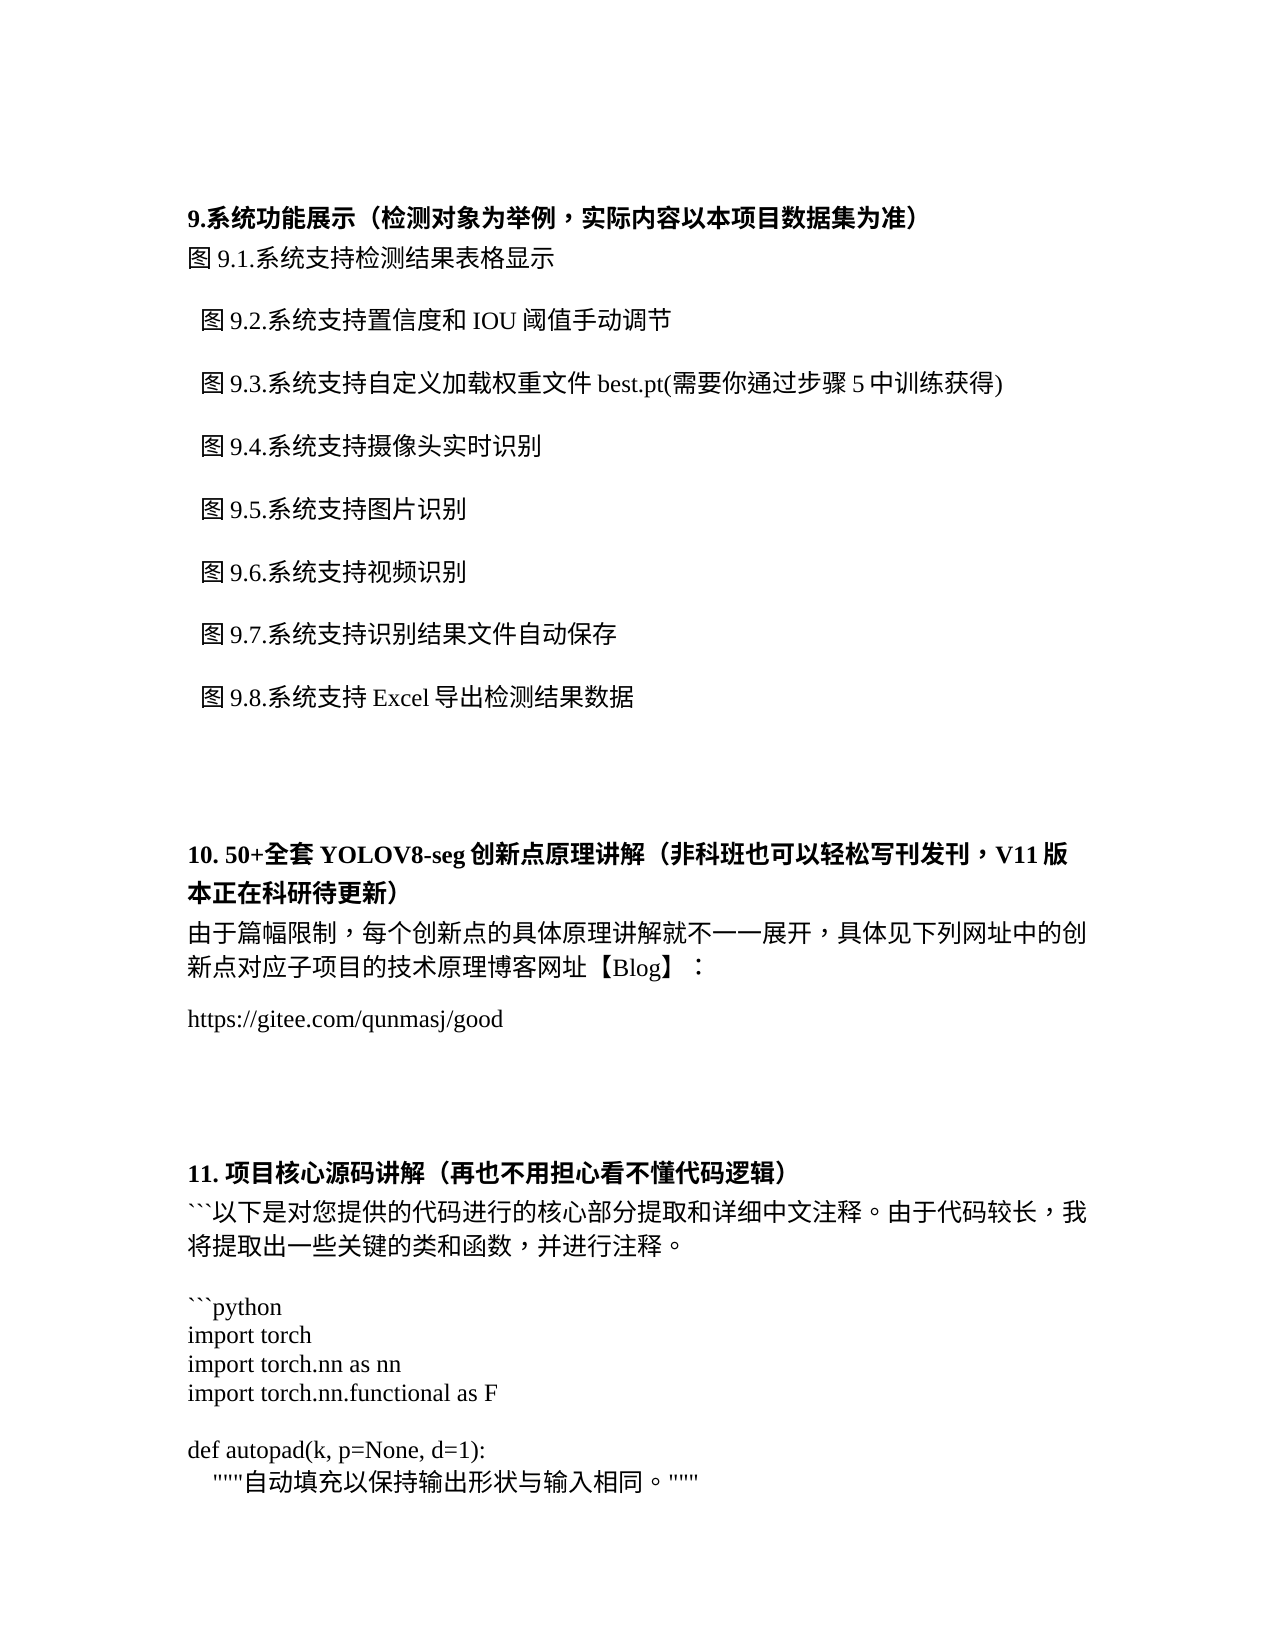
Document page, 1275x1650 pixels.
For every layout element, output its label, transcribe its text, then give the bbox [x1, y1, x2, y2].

text 图9.1.系统支持检测结果表格显示 图9.2.系统支持置信度和IOU阈值手动调节 图9.3.系统支持自定义加载权重文件best.pt(需要你通过步骤5中训练获得) 图9.4.系统支持摄像头实时识别 图9.5.系统支持图片识别 图9.6.系统支持视频识别 图9.7.系统支持识别结果文件自动保存 图9.8.系统支持Excel导出检测结果数据 [187, 240, 1087, 714]
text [187, 1195, 1087, 1498]
subtitle 10. 50+全套YOLOV8-seg创新点原理讲解（非科班也可以轻松写刊发刊，V11版本正在科研待更新） [187, 837, 1087, 910]
text 由于篇幅限制，每个创新点的具体原理讲解就不一一展开，具体见下列网址中的创新点对应子项目的技术原理博客网址【Blog】： [187, 915, 1087, 983]
subtitle 11. 项目核心源码讲解（再也不用担心看不懂代码逻辑） [187, 1156, 1087, 1190]
subtitle 9.系统功能展示（检测对象为举例，实际内容以本项目数据集为准） [187, 201, 1087, 235]
text https://gitee.com/qunmasj/good [187, 1004, 1087, 1033]
